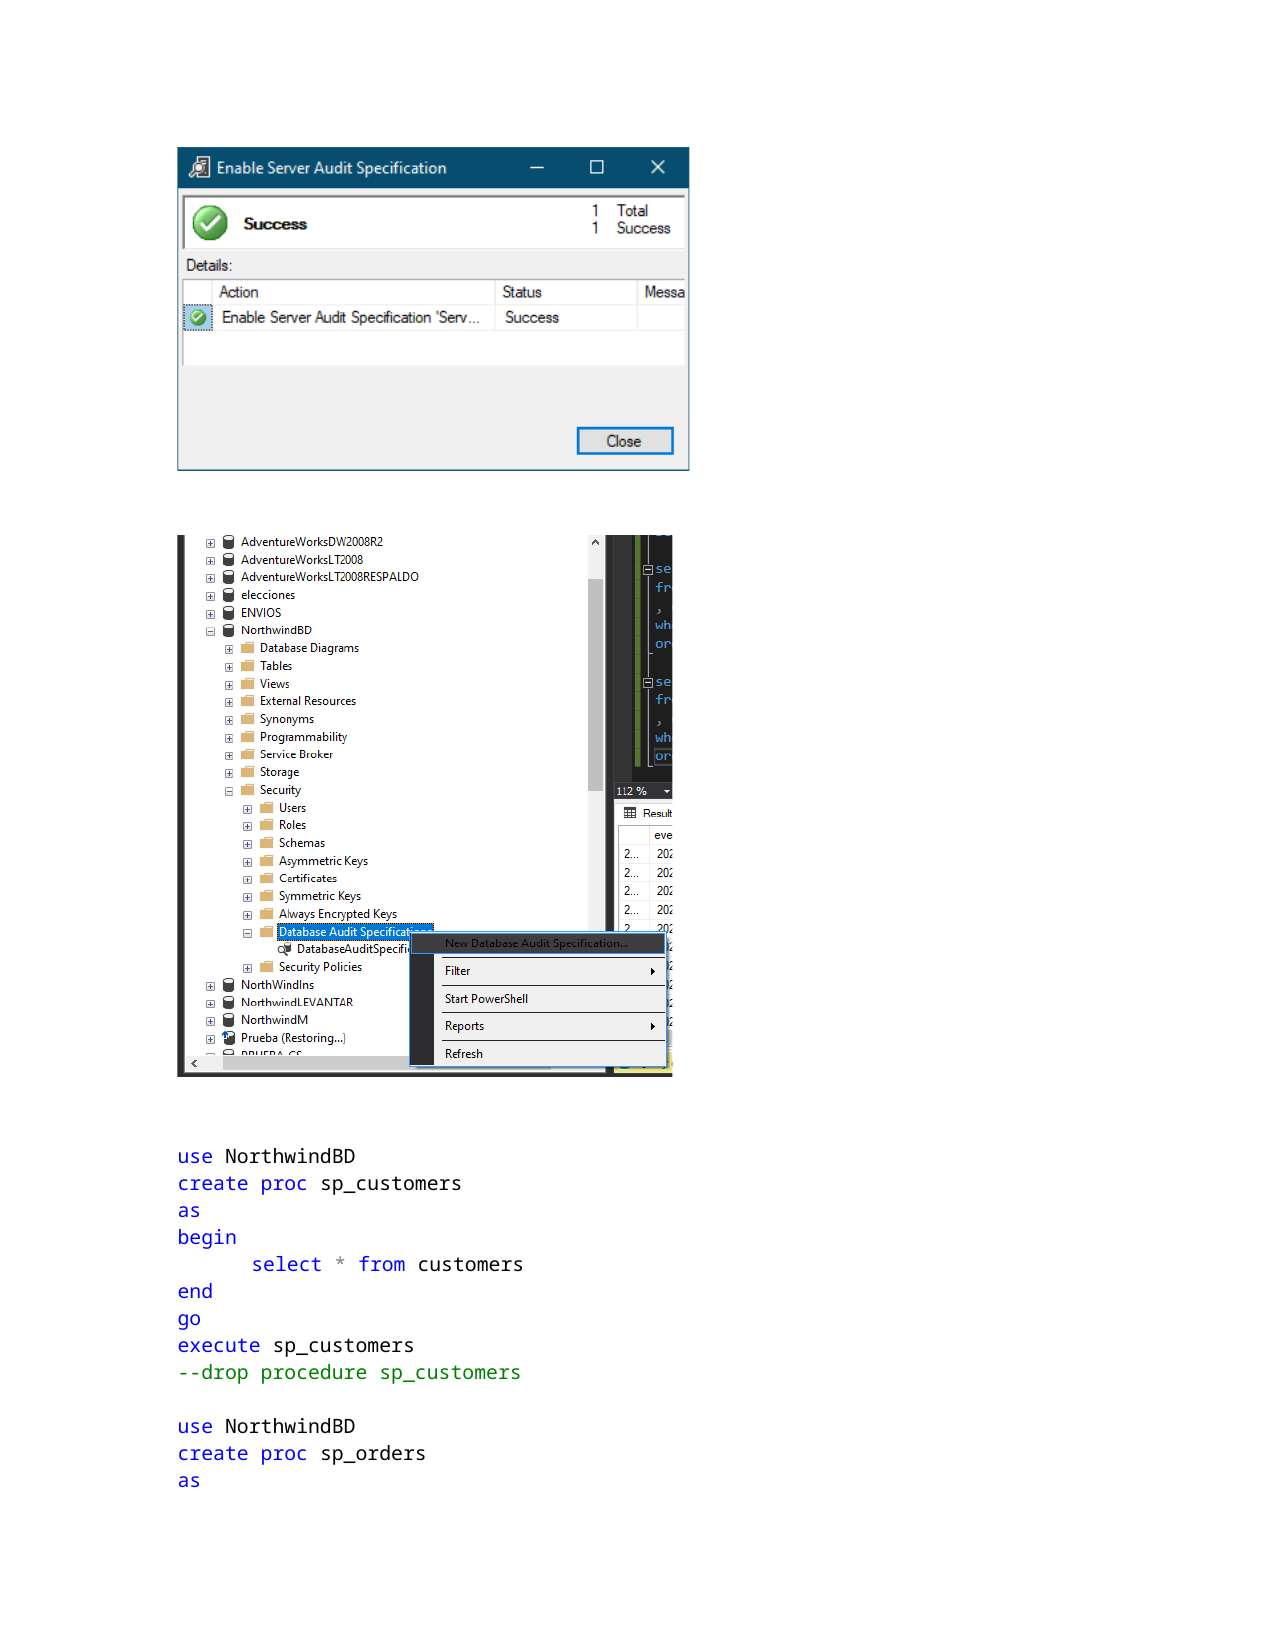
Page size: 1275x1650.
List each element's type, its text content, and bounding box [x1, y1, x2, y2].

text create proc sp_orders [177, 1439, 1098, 1466]
text go [177, 1304, 1098, 1331]
text use NorthwindBD [177, 1142, 1098, 1169]
text end [177, 1277, 1098, 1304]
text use NorthwindBD [177, 1412, 1098, 1439]
text --drop procedure sp_customers [177, 1358, 1098, 1385]
text create proc sp_customers [177, 1169, 1098, 1196]
text begin [177, 1223, 1098, 1250]
picture [177, 535, 673, 1077]
text as [177, 1466, 1098, 1493]
picture [177, 147, 690, 471]
text execute sp_customers [177, 1331, 1098, 1358]
text select * from customers [177, 1250, 1098, 1277]
text as [177, 1196, 1098, 1223]
